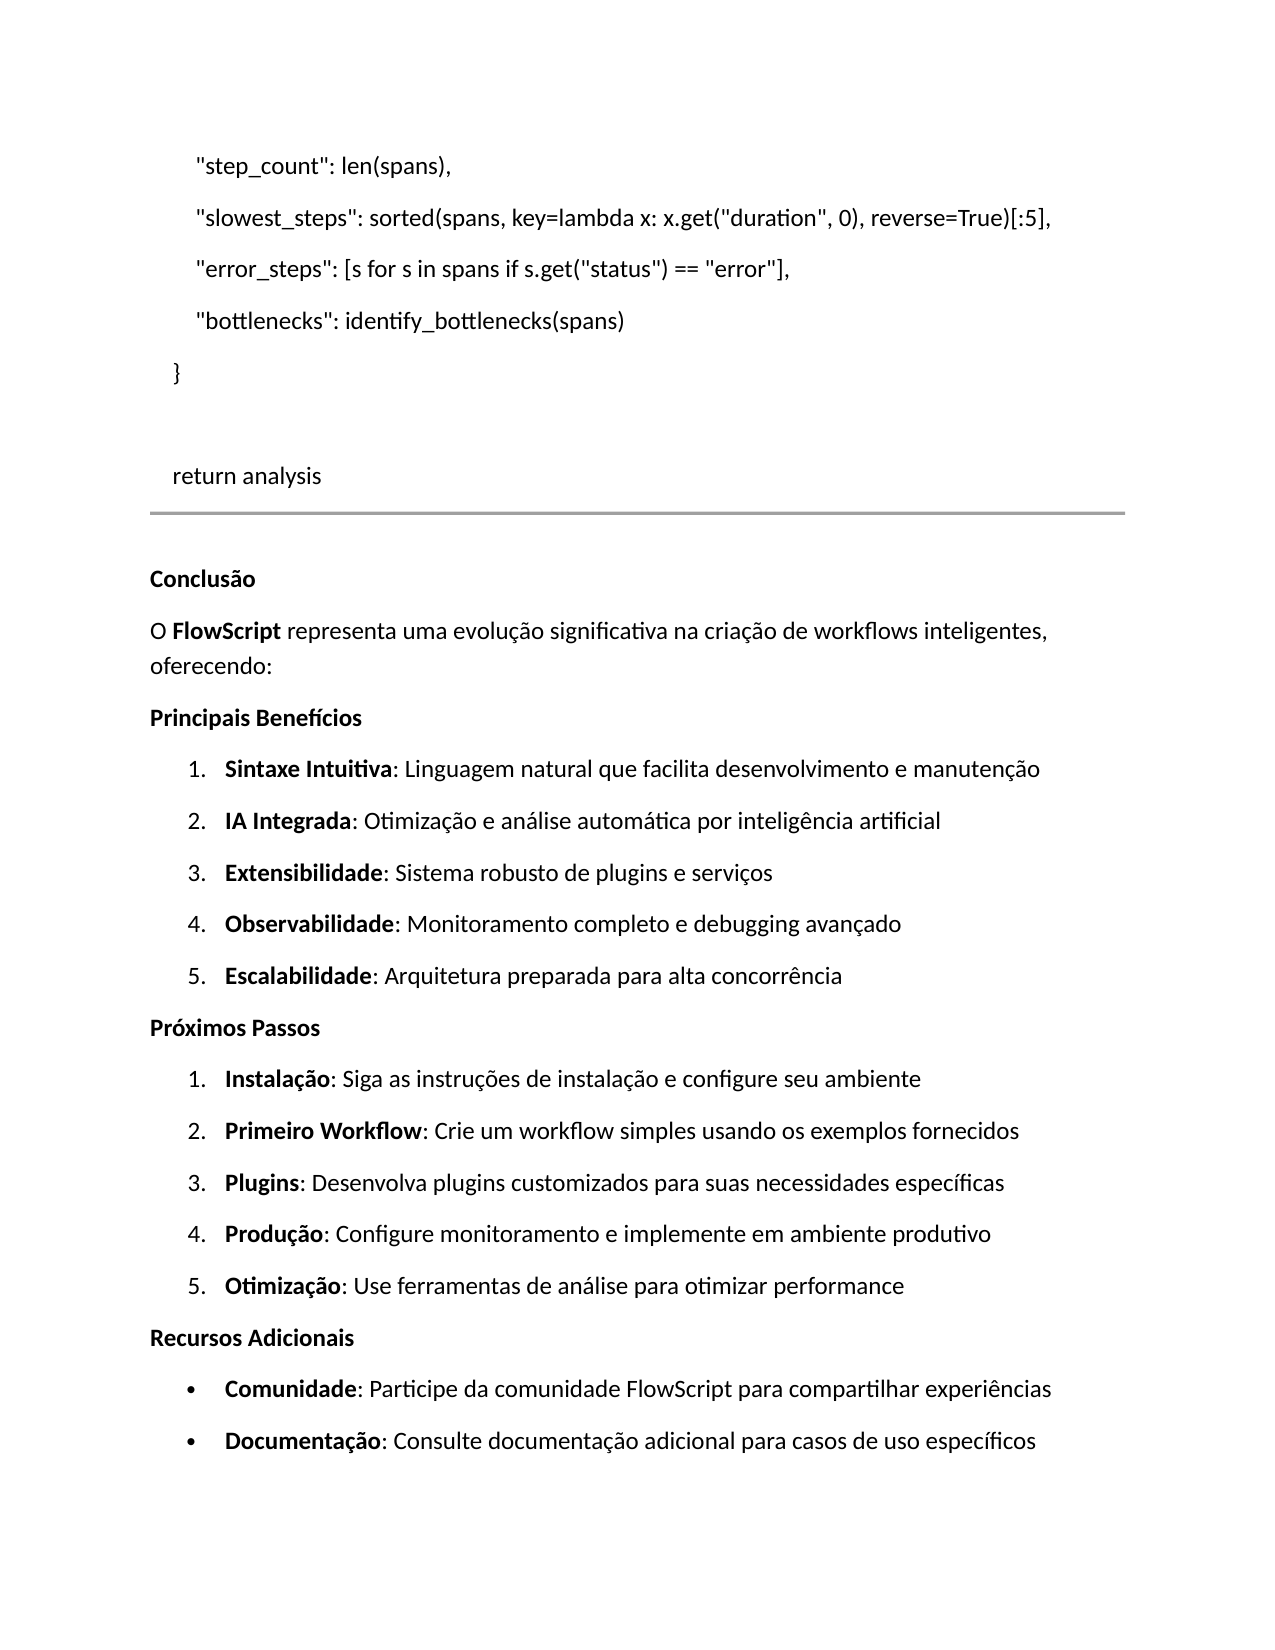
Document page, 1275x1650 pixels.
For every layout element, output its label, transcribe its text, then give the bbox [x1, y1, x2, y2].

text return analysis [150, 460, 1125, 491]
list Otimização: Use ferramentas de análise para otimizar performance [187, 1270, 1125, 1301]
list Observabilidade: Monitoramento completo e debugging avançado [187, 908, 1125, 939]
list IA Integrada: Otimização e análise automática por inteligência artificial [187, 805, 1125, 836]
list Escalabilidade: Arquitetura preparada para alta concorrência [187, 960, 1125, 991]
text "slowest_steps": sorted(spans, key=lambda x: x.get("duration", 0), reverse=True)[:5], [150, 202, 1125, 232]
text } [150, 357, 1125, 387]
list Sintaxe Intuitiva: Linguagem natural que facilita desenvolvimento e manutenção [187, 753, 1125, 784]
list Instalação: Siga as instruções de instalação e configure seu ambiente [187, 1063, 1125, 1094]
text Conclusão [150, 563, 1125, 594]
text "step_count": len(spans), [150, 150, 1125, 181]
text Recursos Adicionais [150, 1322, 1125, 1352]
text Próximos Passos [150, 1012, 1125, 1042]
text "bottlenecks": identify_bottlenecks(spans) [150, 305, 1125, 336]
list Primeiro Workflow: Crie um workflow simples usando os exemplos fornecidos [187, 1115, 1125, 1146]
list Produção: Configure monitoramento e implemente em ambiente produtivo [187, 1218, 1125, 1249]
text Principais Benefícios [150, 702, 1125, 732]
list Extensibilidade: Sistema robusto de plugins e serviços [187, 857, 1125, 887]
text "error_steps": [s for s in spans if s.get("status") == "error"], [150, 253, 1125, 284]
list Documentação: Consulte documentação adicional para casos de uso específicos [187, 1425, 1125, 1456]
text O FlowScript representa uma evolução significativa na criação de workflows inteligentes, oferecendo: [150, 615, 1125, 681]
list Plugins: Desenvolva plugins customizados para suas necessidades específicas [187, 1167, 1125, 1197]
list Comunidade: Participe da comunidade FlowScript para compartilhar experiências [187, 1373, 1125, 1404]
